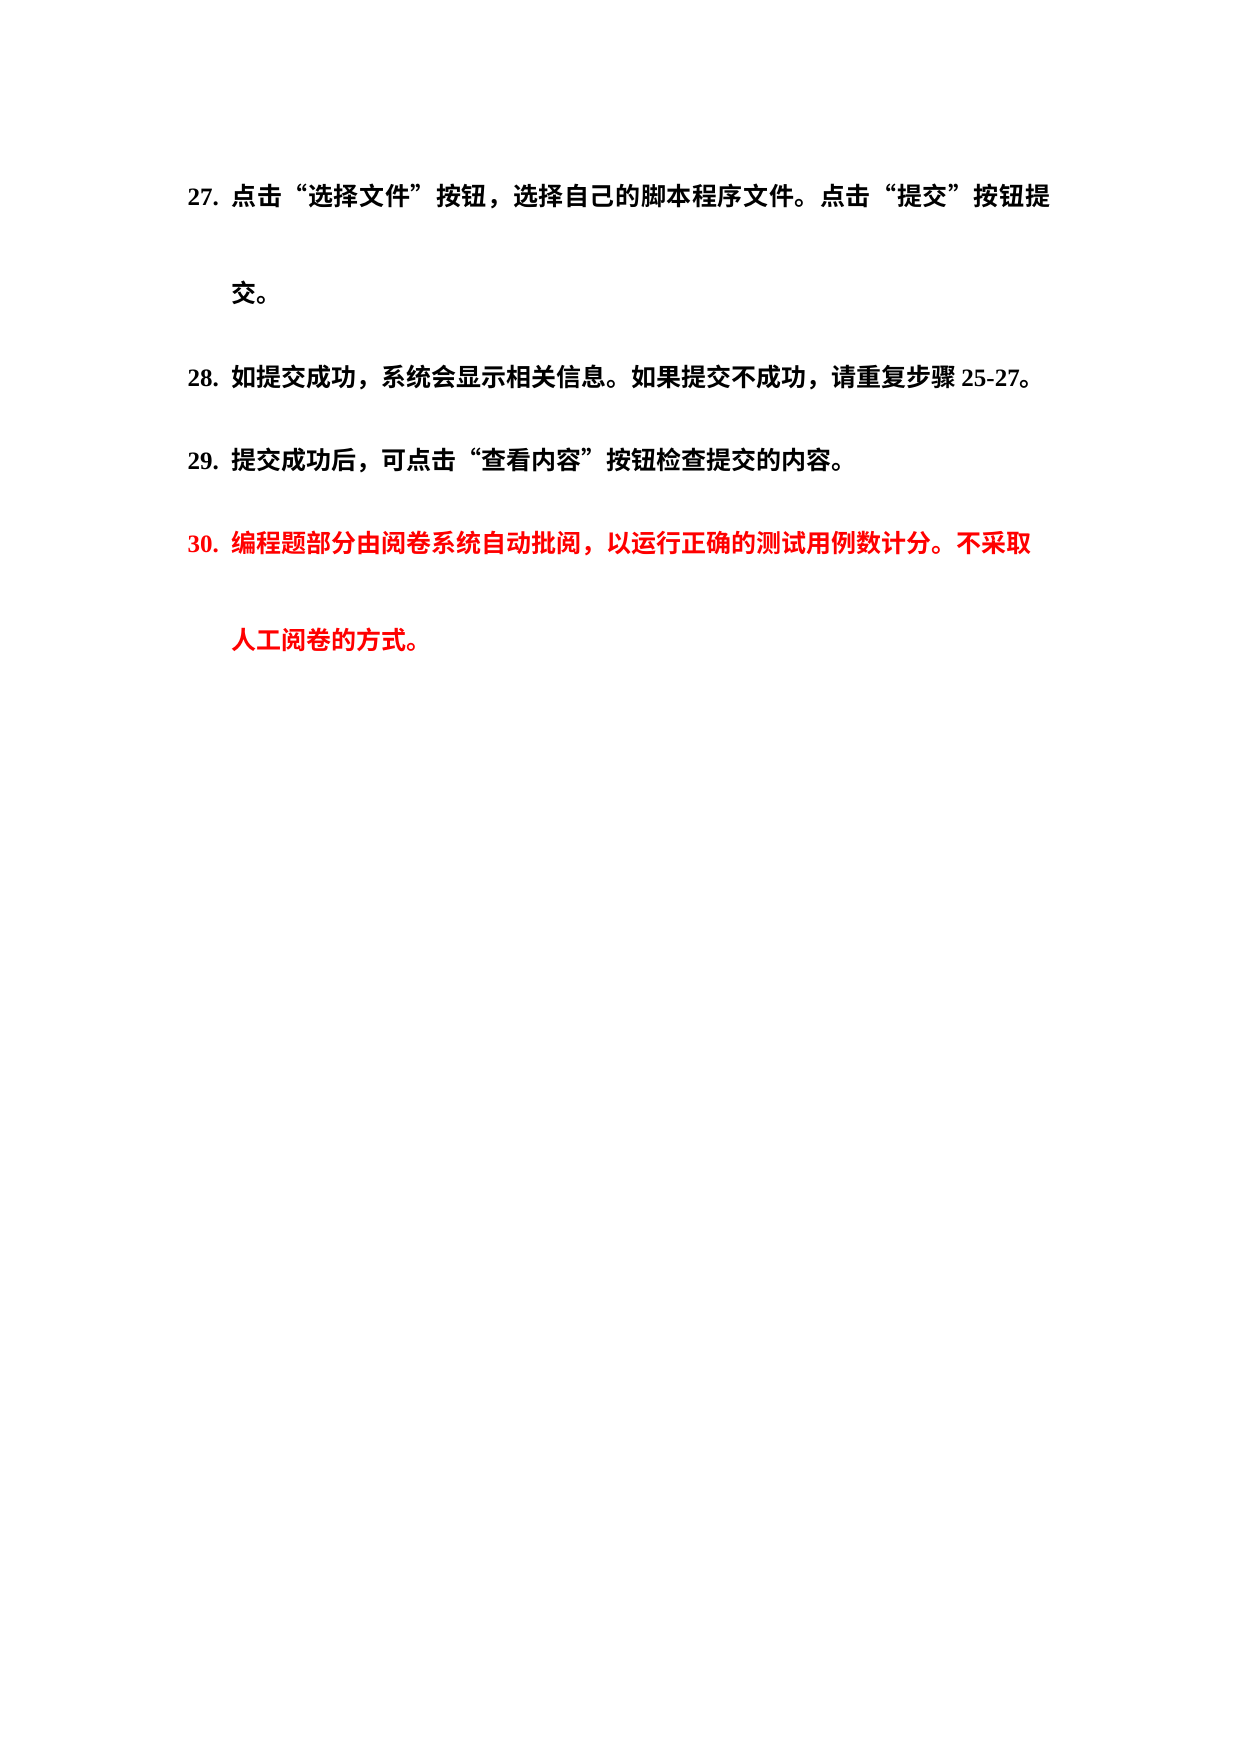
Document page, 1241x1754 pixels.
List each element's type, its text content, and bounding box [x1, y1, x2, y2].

list 编程题部分由阅卷系统自动批阅，以运行正确的测试用例数计分。不采取人工阅卷的方式。 [187, 509, 1053, 671]
list 如提交成功，系统会显示相关信息。如果提交不成功，请重复步骤25-27。 [187, 343, 1053, 408]
list 点击“选择文件”按钮，选择自己的脚本程序文件。点击“提交”按钮提交。 [187, 162, 1053, 324]
list 提交成功后，可点击“查看内容”按钮检查提交的内容。 [187, 426, 1053, 491]
